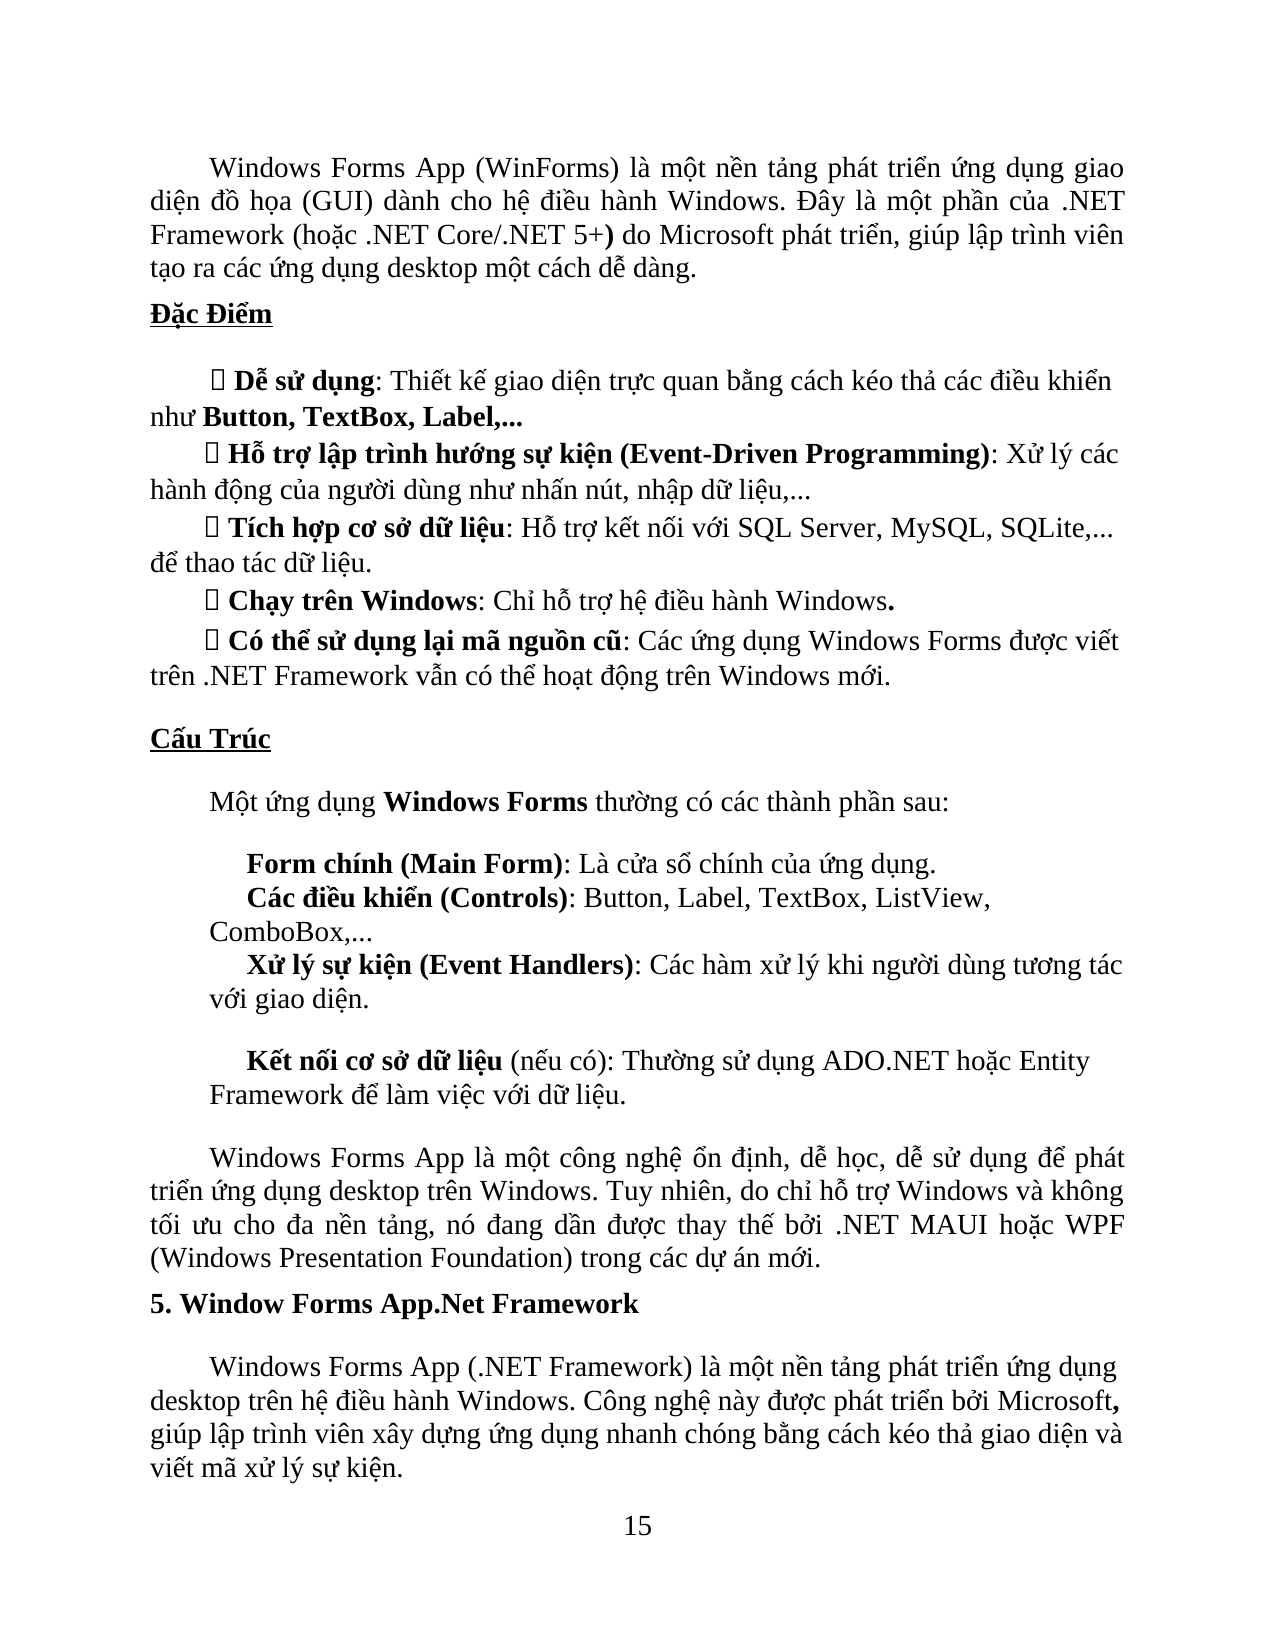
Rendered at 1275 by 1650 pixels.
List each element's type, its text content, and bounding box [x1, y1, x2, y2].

text Đặc Điểm [150, 297, 1125, 330]
text Windows Forms App là một công nghệ ổn định, dễ học, dễ sử dụng để phát triển ứng dụng desktop trên Windows. Tuy nhiên, do chỉ hỗ trợ Windows và không tối ưu cho đa nền tảng, nó đang dần được thay thế bởi .NET MAUI hoặc WPF (Windows Presentation Foundation) trong các dự án mới. [150, 1140, 1125, 1274]
text Windows Forms App (WinForms) là một nền tảng phát triển ứng dụng giao diện đồ họa (GUI) dành cho hệ điều hành Windows. Đây là một phần của .NET Framework (hoặc .NET Core/.NET 5+) do Microsoft phát triển, giúp lập trình viên tạo ra các ứng dụng desktop một cách dễ dàng. [150, 150, 1125, 284]
text  Form chính (Main Form): Là cửa sổ chính của ứng dụng. [209, 847, 1125, 880]
text  Các điều khiển (Controls): Button, Label, TextBox, ListView, ComboBox,... [209, 880, 1125, 947]
text 5. Window Forms App.Net Framework [150, 1286, 1125, 1320]
text Windows Forms App (.NET Framework) là một nền tảng phát triển ứng dụng desktop trên hệ điều hành Windows. Công nghệ này được phát triển bởi Microsoft, giúp lập trình viên xây dựng ứng dụng nhanh chóng bằng cách kéo thả giao diện và viết mã xử lý sự kiện. [150, 1349, 1125, 1483]
text Một ứng dụng Windows Forms thường có các thành phần sau: [150, 784, 1125, 817]
text ✅ Dễ sử dụng: Thiết kế giao diện trực quan bằng cách kéo thả các điều khiển như Button, TextBox, Label,... ✅ Hỗ trợ lập trình hướng sự kiện (Event-Driven Programming): Xử lý các hành động của người dùng như nhấn nút, nhập dữ liệu,... ✅ Tích hợp cơ sở dữ liệu: Hỗ trợ kết nối với SQL Server, MySQL, SQLite,... để thao tác dữ liệu. ✅ Chạy trên Windows: Chỉ hỗ trợ hệ điều hành Windows. ✅ Có thể sử dụng lại mã nguồn cũ: Các ứng dụng Windows Forms được viết trên .NET Framework vẫn có thể hoạt động trên Windows mới. [150, 359, 1125, 692]
text Cấu Trúc [150, 721, 1125, 755]
text  Kết nối cơ sở dữ liệu (nếu có): Thường sử dụng ADO.NET hoặc Entity Framework để làm việc với dữ liệu. [209, 1043, 1125, 1111]
text  Xử lý sự kiện (Event Handlers): Các hàm xử lý khi người dùng tương tác với giao diện. [209, 947, 1125, 1014]
